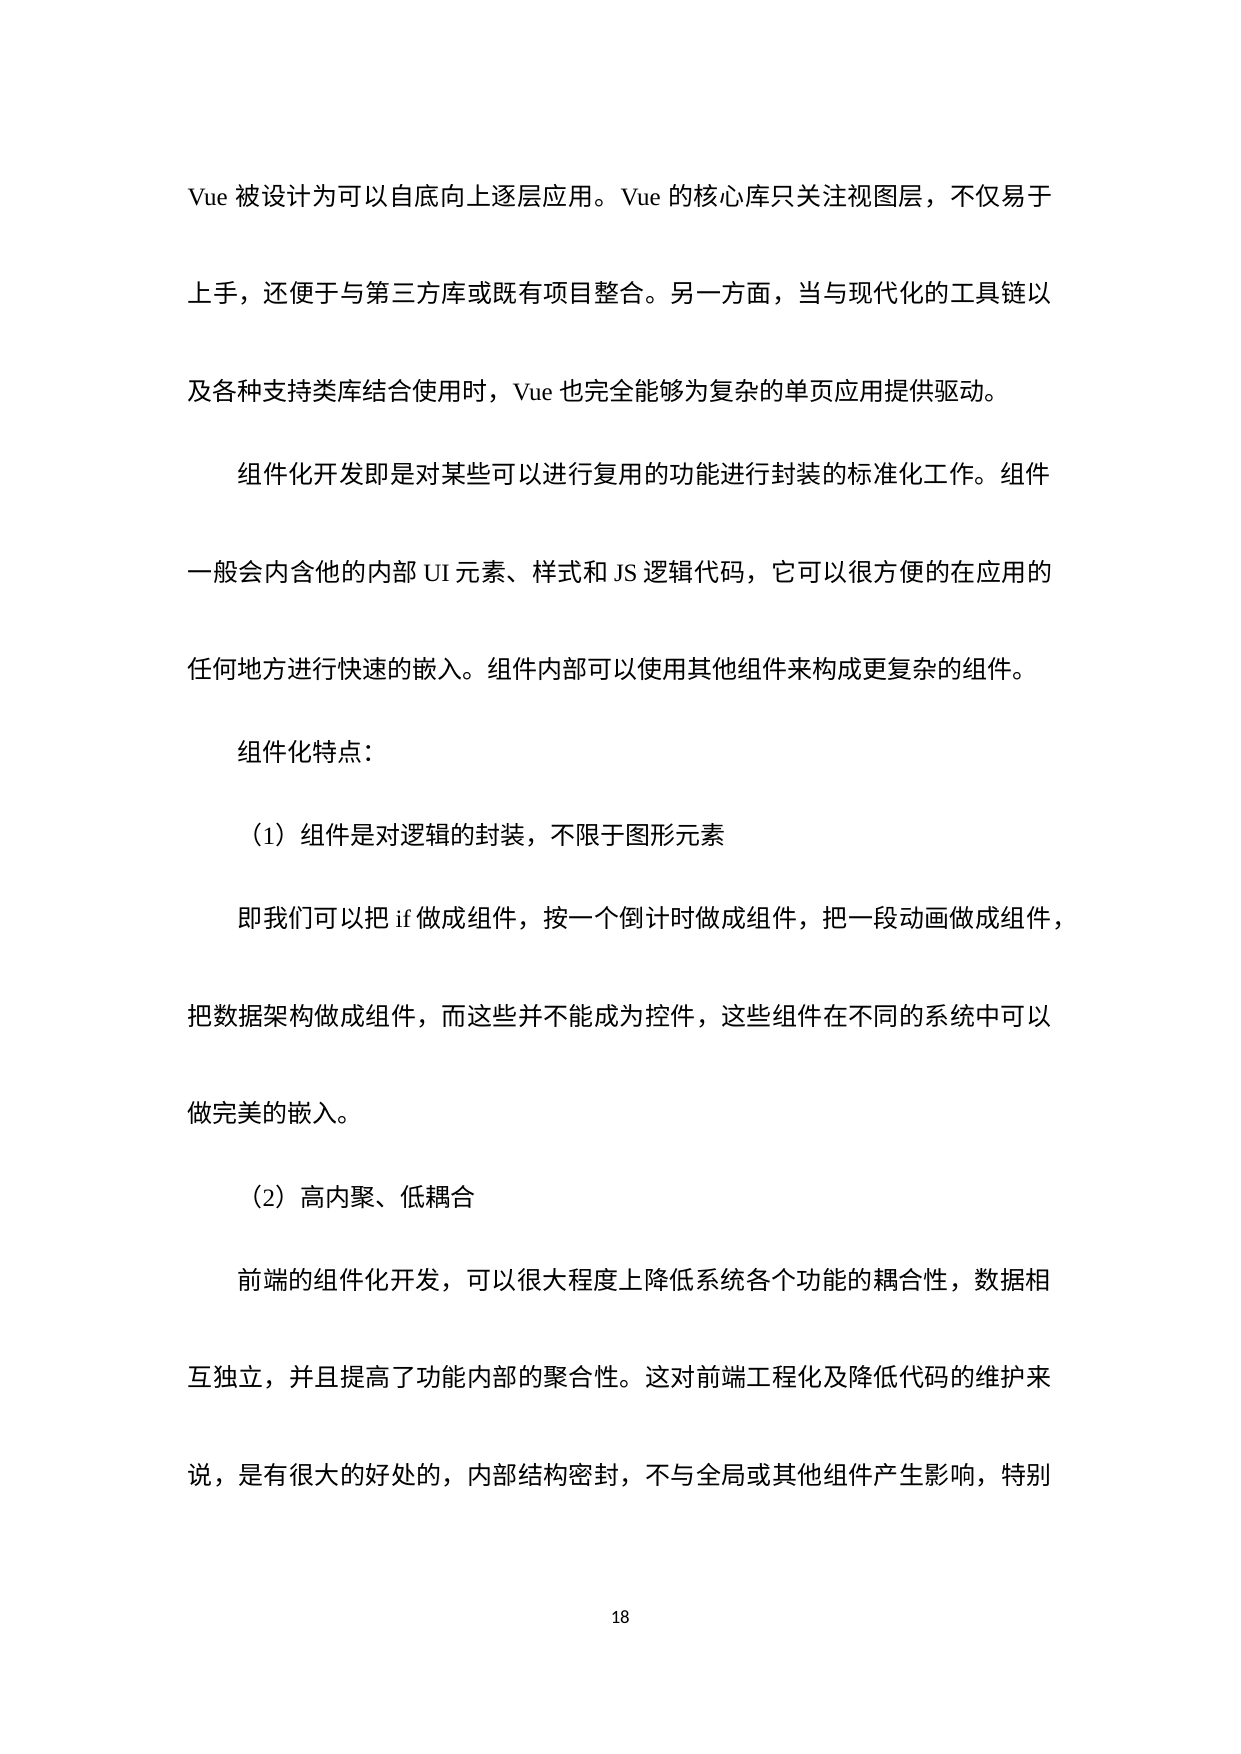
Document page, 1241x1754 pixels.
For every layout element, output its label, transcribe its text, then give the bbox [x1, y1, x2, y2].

text 组件化特点： [187, 718, 1053, 783]
text 组件化开发即是对某些可以进行复用的功能进行封装的标准化工作。组件一般会内含他的内部UI元素、样式和JS逻辑代码，它可以很方便的在应用的任何地方进行快速的嵌入。组件内部可以使用其他组件来构成更复杂的组件。 [187, 440, 1053, 700]
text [187, 1246, 1053, 1506]
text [187, 162, 1053, 422]
text （1）组件是对逻辑的封装，不限于图形元素 [187, 801, 1053, 866]
text 即我们可以把if做成组件，按一个倒计时做成组件，把一段动画做成组件，把数据架构做成组件，而这些并不能成为控件，这些组件在不同的系统中可以做完美的嵌入。 [187, 884, 1053, 1144]
text （2）高内聚、低耦合 [187, 1163, 1053, 1228]
